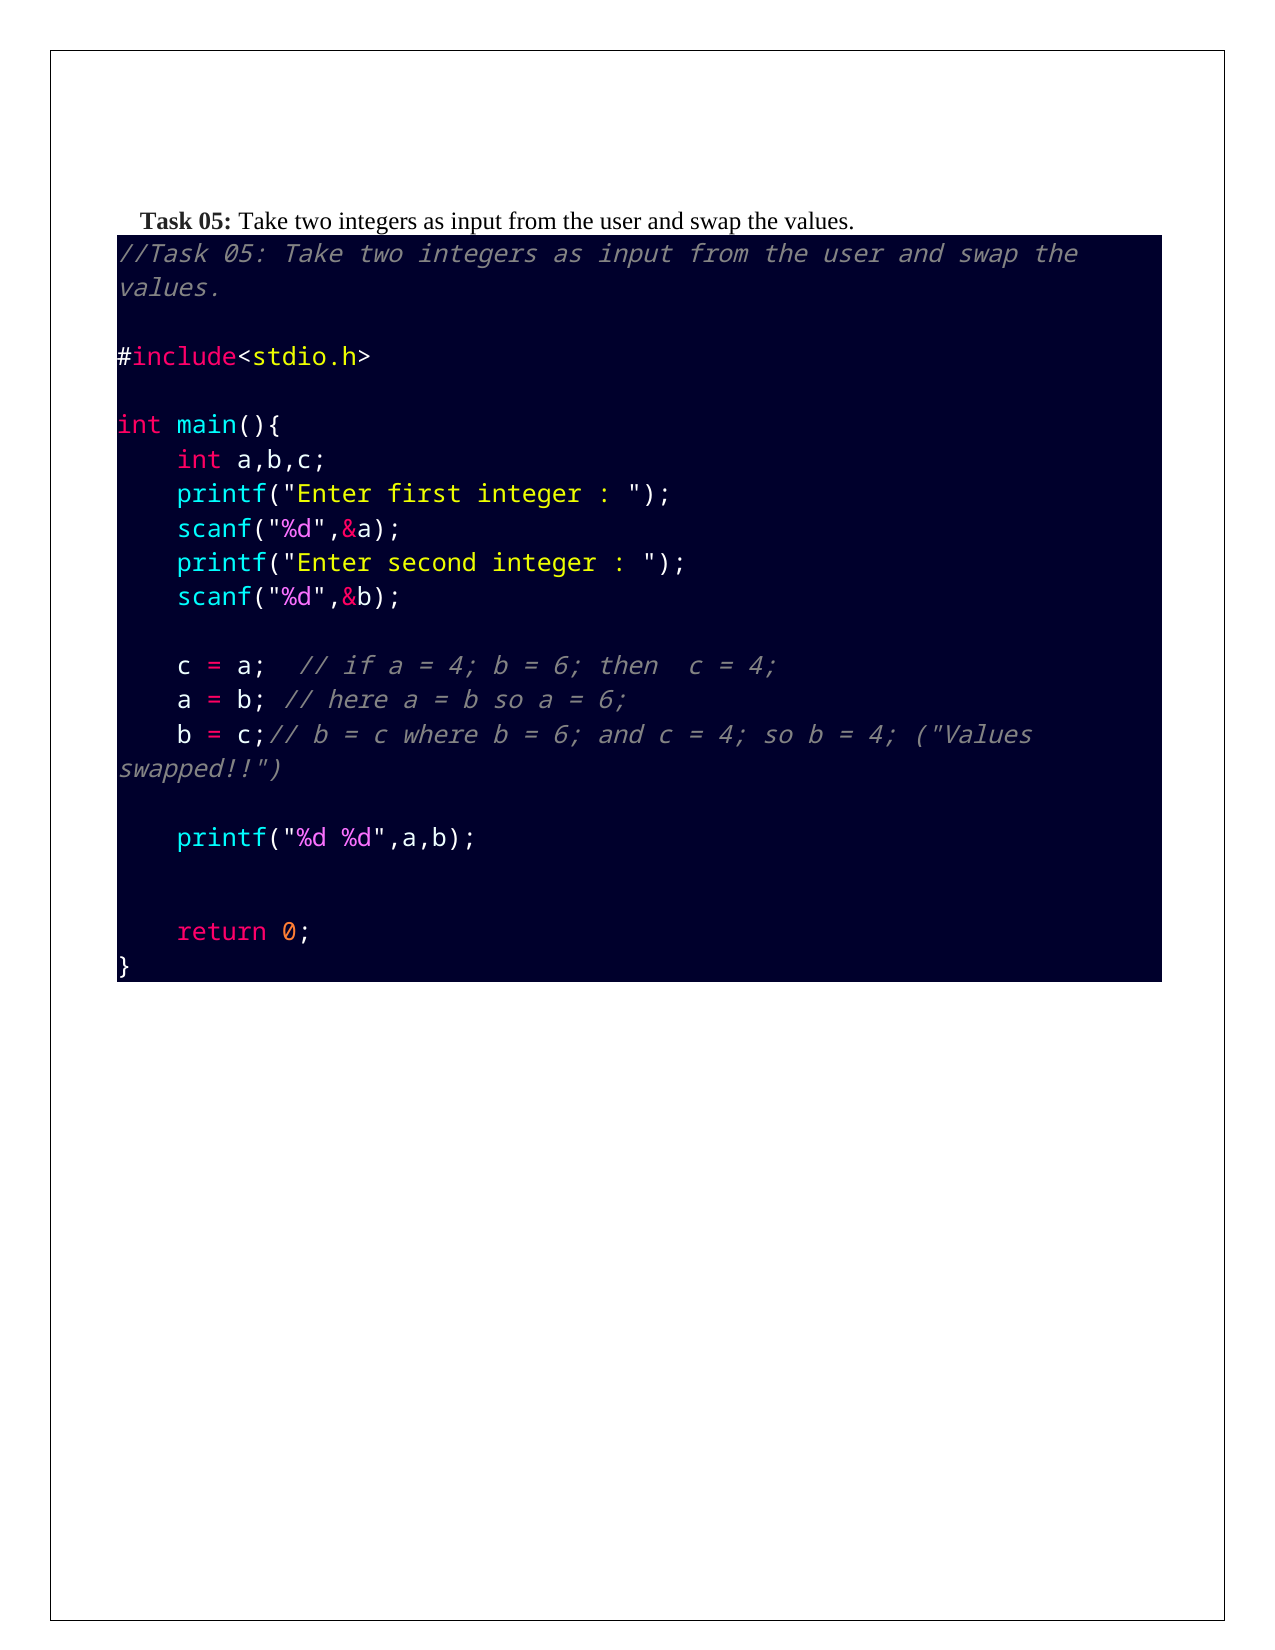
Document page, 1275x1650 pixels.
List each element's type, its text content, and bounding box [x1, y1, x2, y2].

text printf("Enter second integer : "); [117, 544, 1162, 579]
text //Task 05: Take two integers as input from the user and swap the values. [117, 235, 1162, 304]
text c = a; // if a = 4; b = 6; then c = 4; [117, 647, 1162, 682]
text int main(){ [117, 407, 1162, 441]
text int a,b,c; [117, 441, 1162, 476]
text scanf("%d",&a); [117, 510, 1162, 544]
text Task 05: Take two integers as input from the user and swap the values. [139, 206, 1162, 235]
text printf("Enter first integer : "); [117, 476, 1162, 510]
text #include<stdio.h> [117, 338, 1162, 372]
text printf("%d %d",a,b); [117, 819, 1162, 854]
text return 0; [117, 913, 1162, 947]
text } [117, 947, 1162, 982]
text a = b; // here a = b so a = 6; [117, 682, 1162, 716]
text b = c;// b = c where b = 6; and c = 4; so b = 4; ("Values swapped!!") [117, 716, 1162, 785]
text scanf("%d",&b); [117, 579, 1162, 613]
